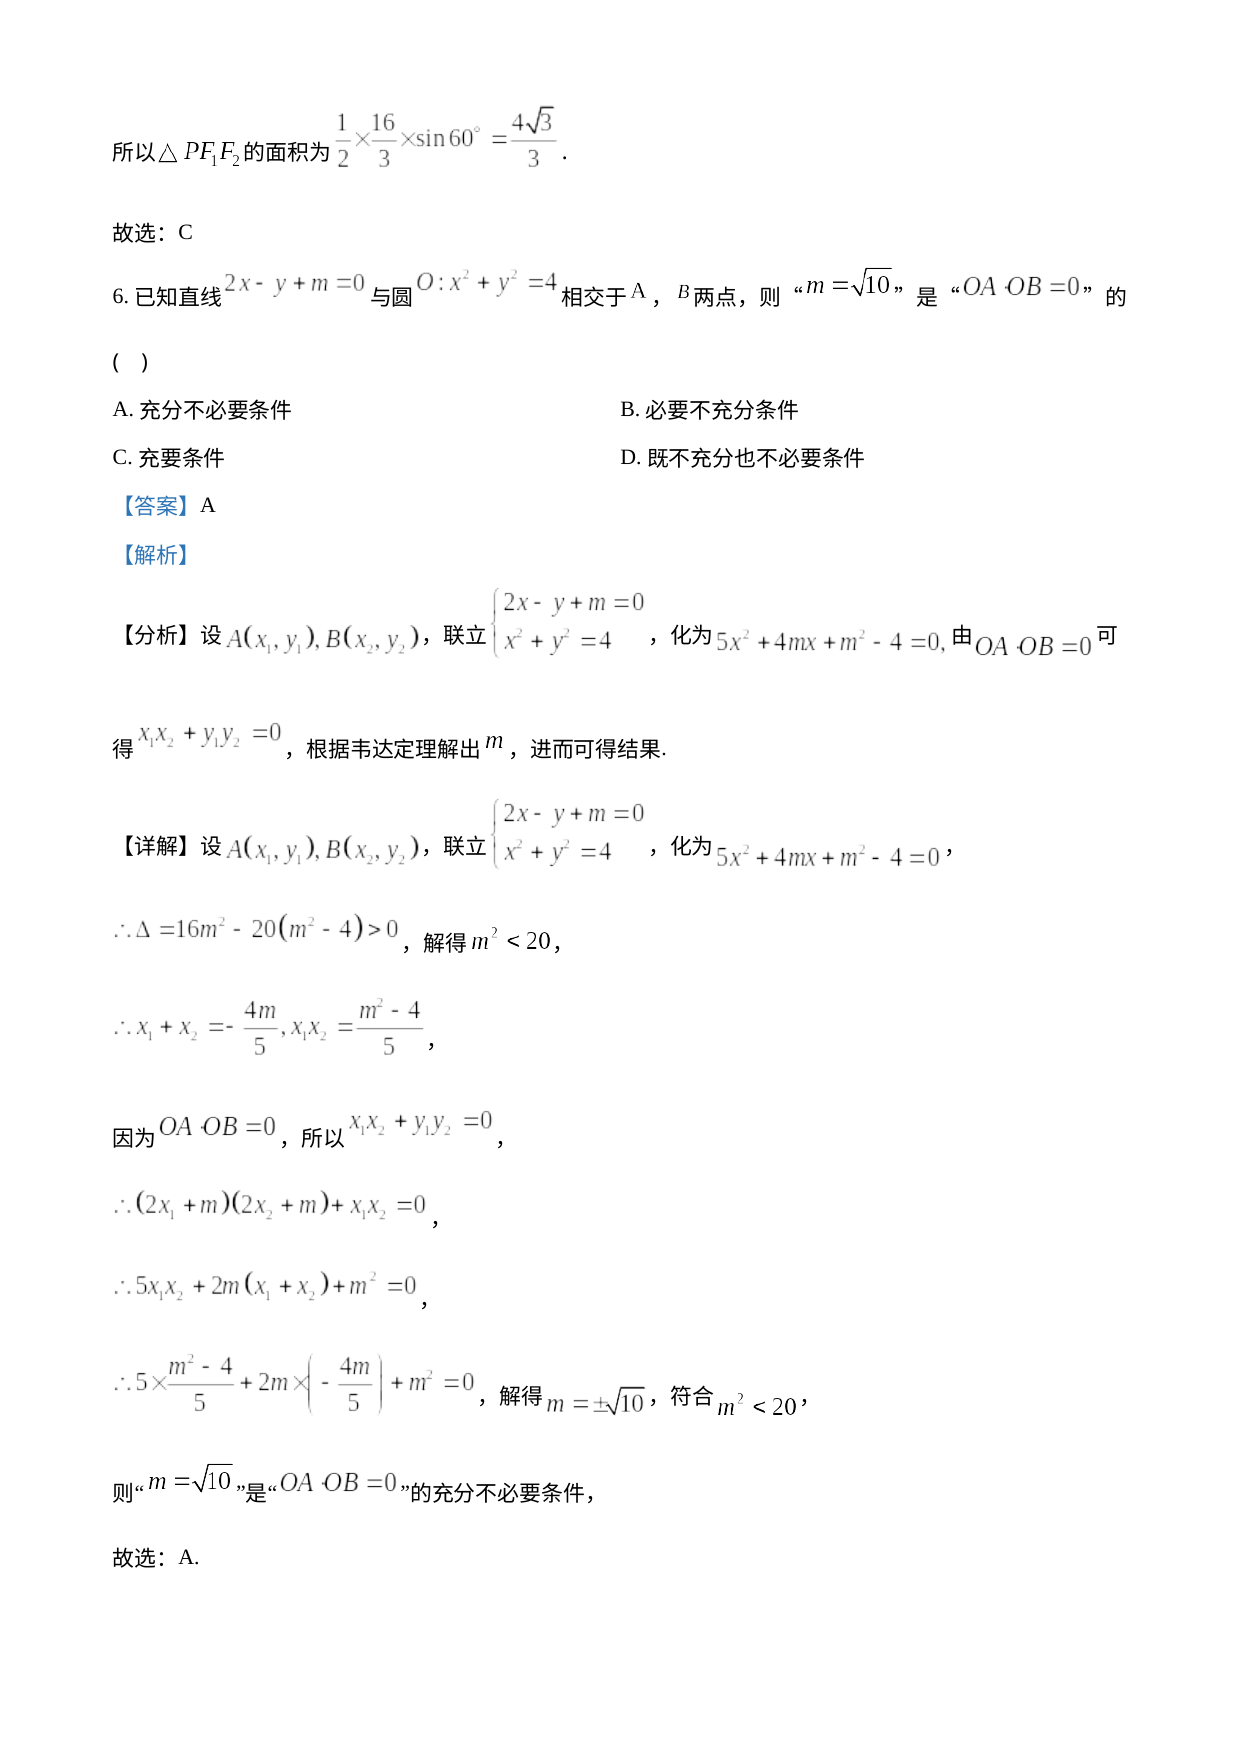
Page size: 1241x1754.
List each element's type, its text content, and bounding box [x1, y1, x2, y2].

text 【答案】A [112, 489, 1128, 521]
text ， [112, 1266, 1128, 1331]
text C. 充要条件 D. 既不充分也不必要条件 [112, 441, 1128, 473]
text 【解析】 [112, 537, 1128, 570]
text 【分析】设，联立，化为由可得，根据韦达定理解出，进而可得结果. [112, 586, 1128, 781]
text ， [112, 991, 1128, 1088]
text 故选：C [112, 215, 1128, 248]
text 【详解】设，联立，化为， [112, 796, 1128, 894]
text 6. 已知直线与圆相交于，两点，则“”是“”的( ) [112, 263, 1128, 377]
text 则“”是“”的充分不必要条件， [112, 1460, 1128, 1525]
text 因为，所以， [112, 1104, 1128, 1169]
text 所以的面积为. [112, 102, 1128, 199]
text ， [112, 1185, 1128, 1250]
text 故选：A. [112, 1541, 1128, 1573]
text ，解得， [112, 910, 1128, 975]
text A. 充分不必要条件 B. 必要不充分条件 [112, 392, 1128, 425]
text ，解得，符合， [112, 1346, 1128, 1444]
